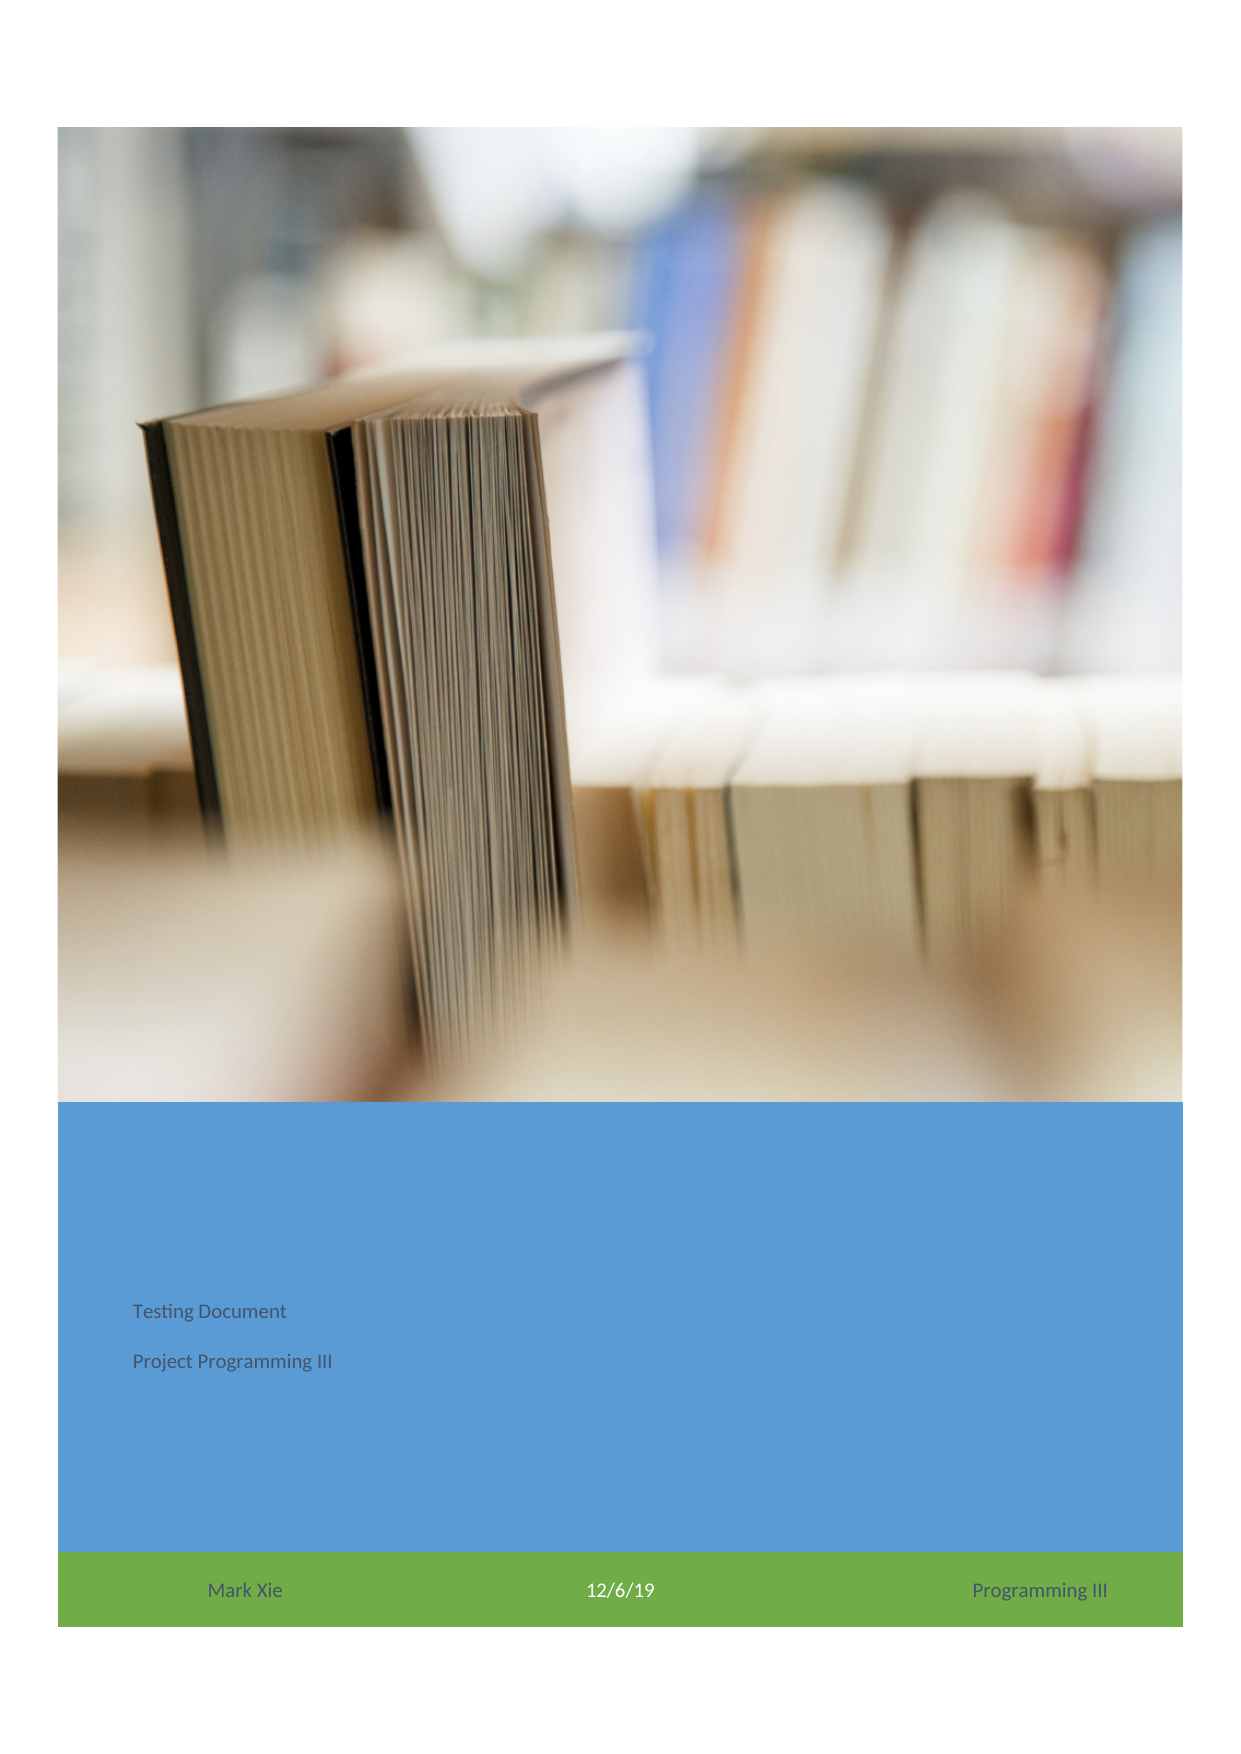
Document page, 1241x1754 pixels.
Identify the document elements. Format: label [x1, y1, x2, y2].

picture [57, 127, 1183, 1102]
